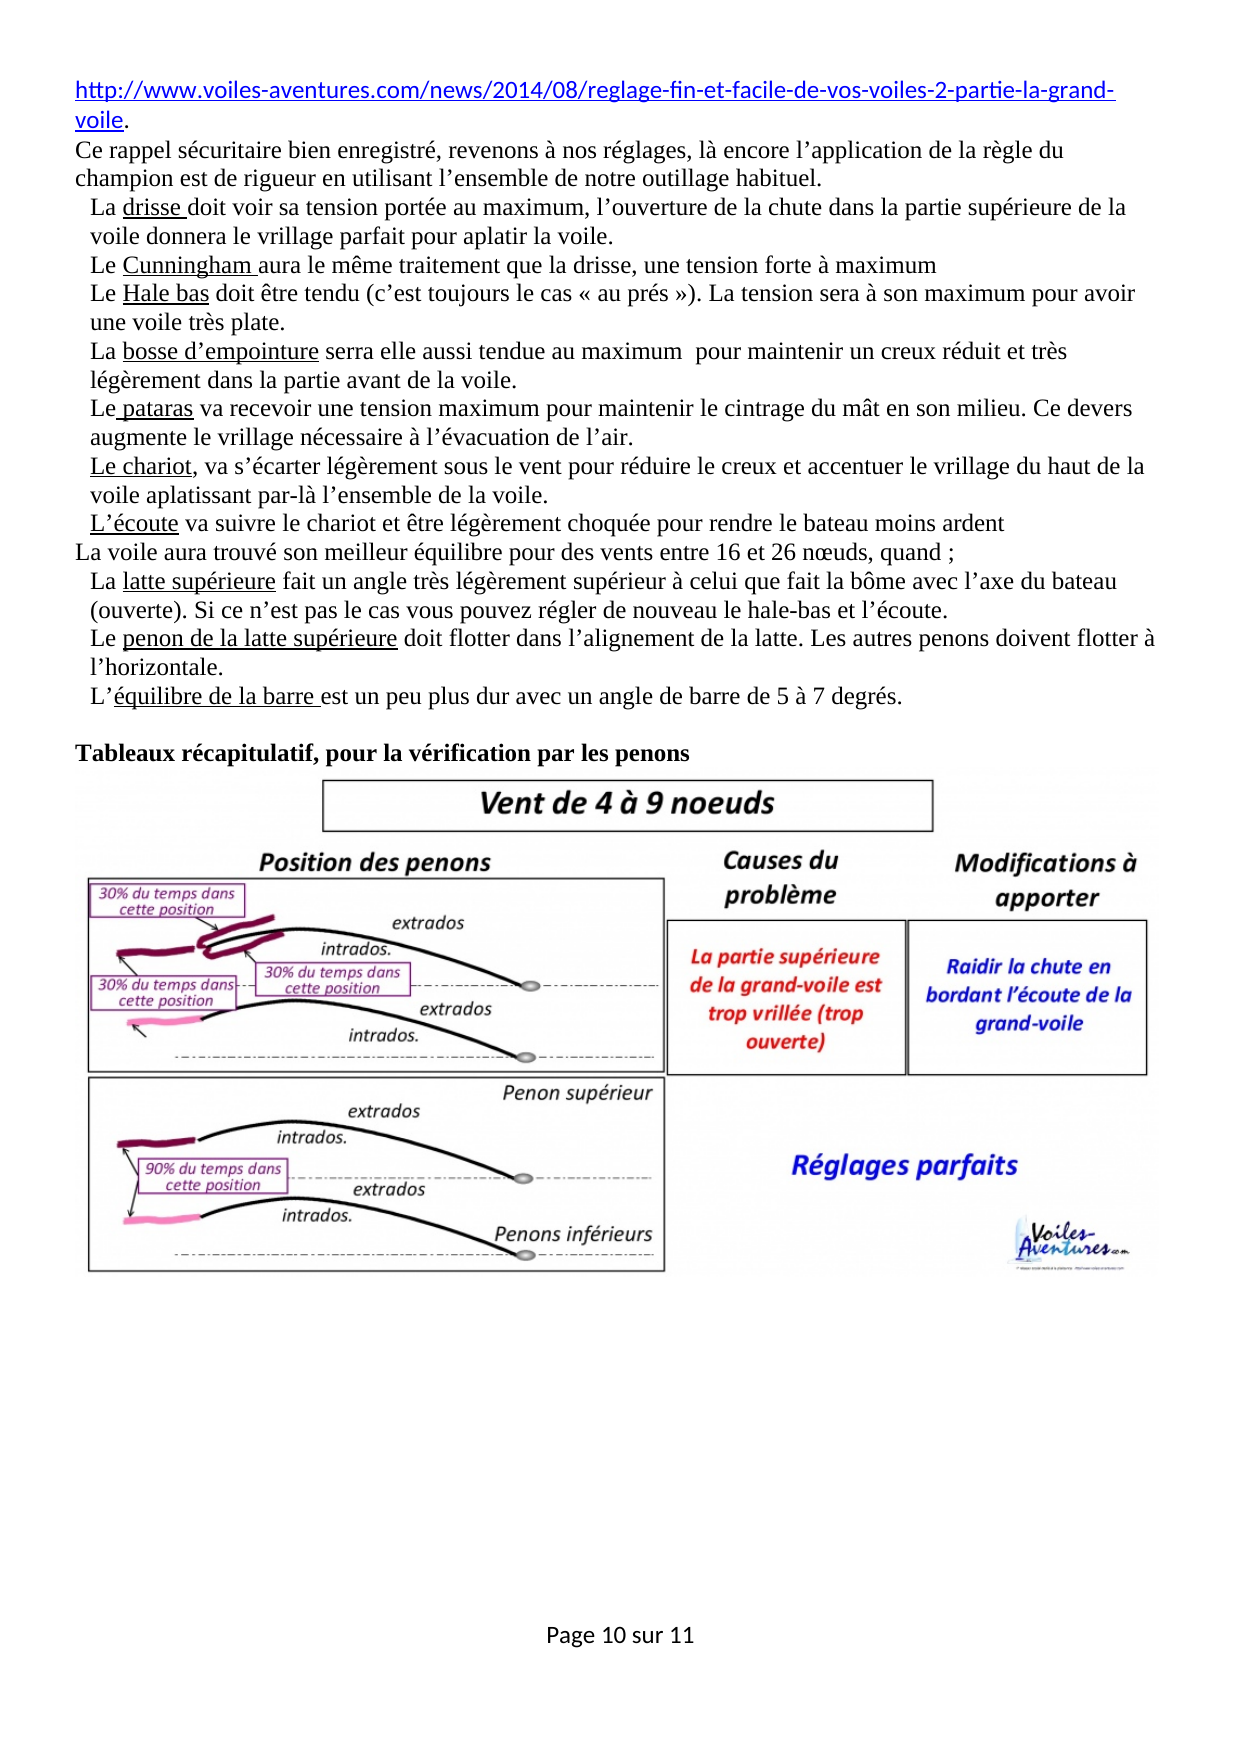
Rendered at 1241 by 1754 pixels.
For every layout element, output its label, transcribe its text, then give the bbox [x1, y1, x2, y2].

text La voile aura trouvé son meilleur équilibre pour des vents entre 16 et 26 nœuds, quand ; [75, 537, 1165, 566]
text Le Cunningham aura le même traitement que la drisse, une tension forte à maximum [90, 250, 1165, 278]
text L’écoute va suivre le chariot et être légèrement choquée pour rendre le bateau moins ardent [90, 508, 1165, 537]
text Le penon de la latte supérieure doit flotter dans l’alignement de la latte. Les autres penons doivent flotter à l’horizontale. [90, 623, 1165, 681]
text Le Hale bas doit être tendu (c’est toujours le cas « au prés »). La tension sera à son maximum pour avoir une voile très plate. [90, 278, 1165, 336]
picture [75, 767, 1159, 1277]
text La bosse d’empointure serra elle aussi tendue au maximum pour maintenir un creux réduit et très légèrement dans la partie avant de la voile. [90, 336, 1165, 393]
text Tableaux récapitulatif, pour la vérification par les penons [75, 738, 1165, 767]
text Le chariot, va s’écarter légèrement sous le vent pour réduire le creux et accentuer le vrillage du haut de la voile aplatissant par-là l’ensemble de la voile. [90, 451, 1165, 508]
text L’équilibre de la barre est un peu plus dur avec un angle de barre de 5 à 7 degrés. [90, 681, 1165, 710]
text Le pataras va recevoir une tension maximum pour maintenir le cintrage du mât en son milieu. Ce devers augmente le vrillage nécessaire à l’évacuation de l’air. [90, 393, 1165, 451]
text La drisse doit voir sa tension portée au maximum, l’ouverture de la chute dans la partie supérieure de la voile donnera le vrillage parfait pour aplatir la voile. [90, 192, 1165, 250]
text La latte supérieure fait un angle très légèrement supérieur à celui que fait la bôme avec l’axe du bateau (ouverte). Si ce n’est pas le cas vous pouvez régler de nouveau le hale-bas et l’écoute. [90, 566, 1165, 623]
text Ce rappel sécuritaire bien enregistré, revenons à nos réglages, là encore l’application de la règle du champion est de rigueur en utilisant l’ensemble de notre outillage habituel. [75, 135, 1165, 192]
